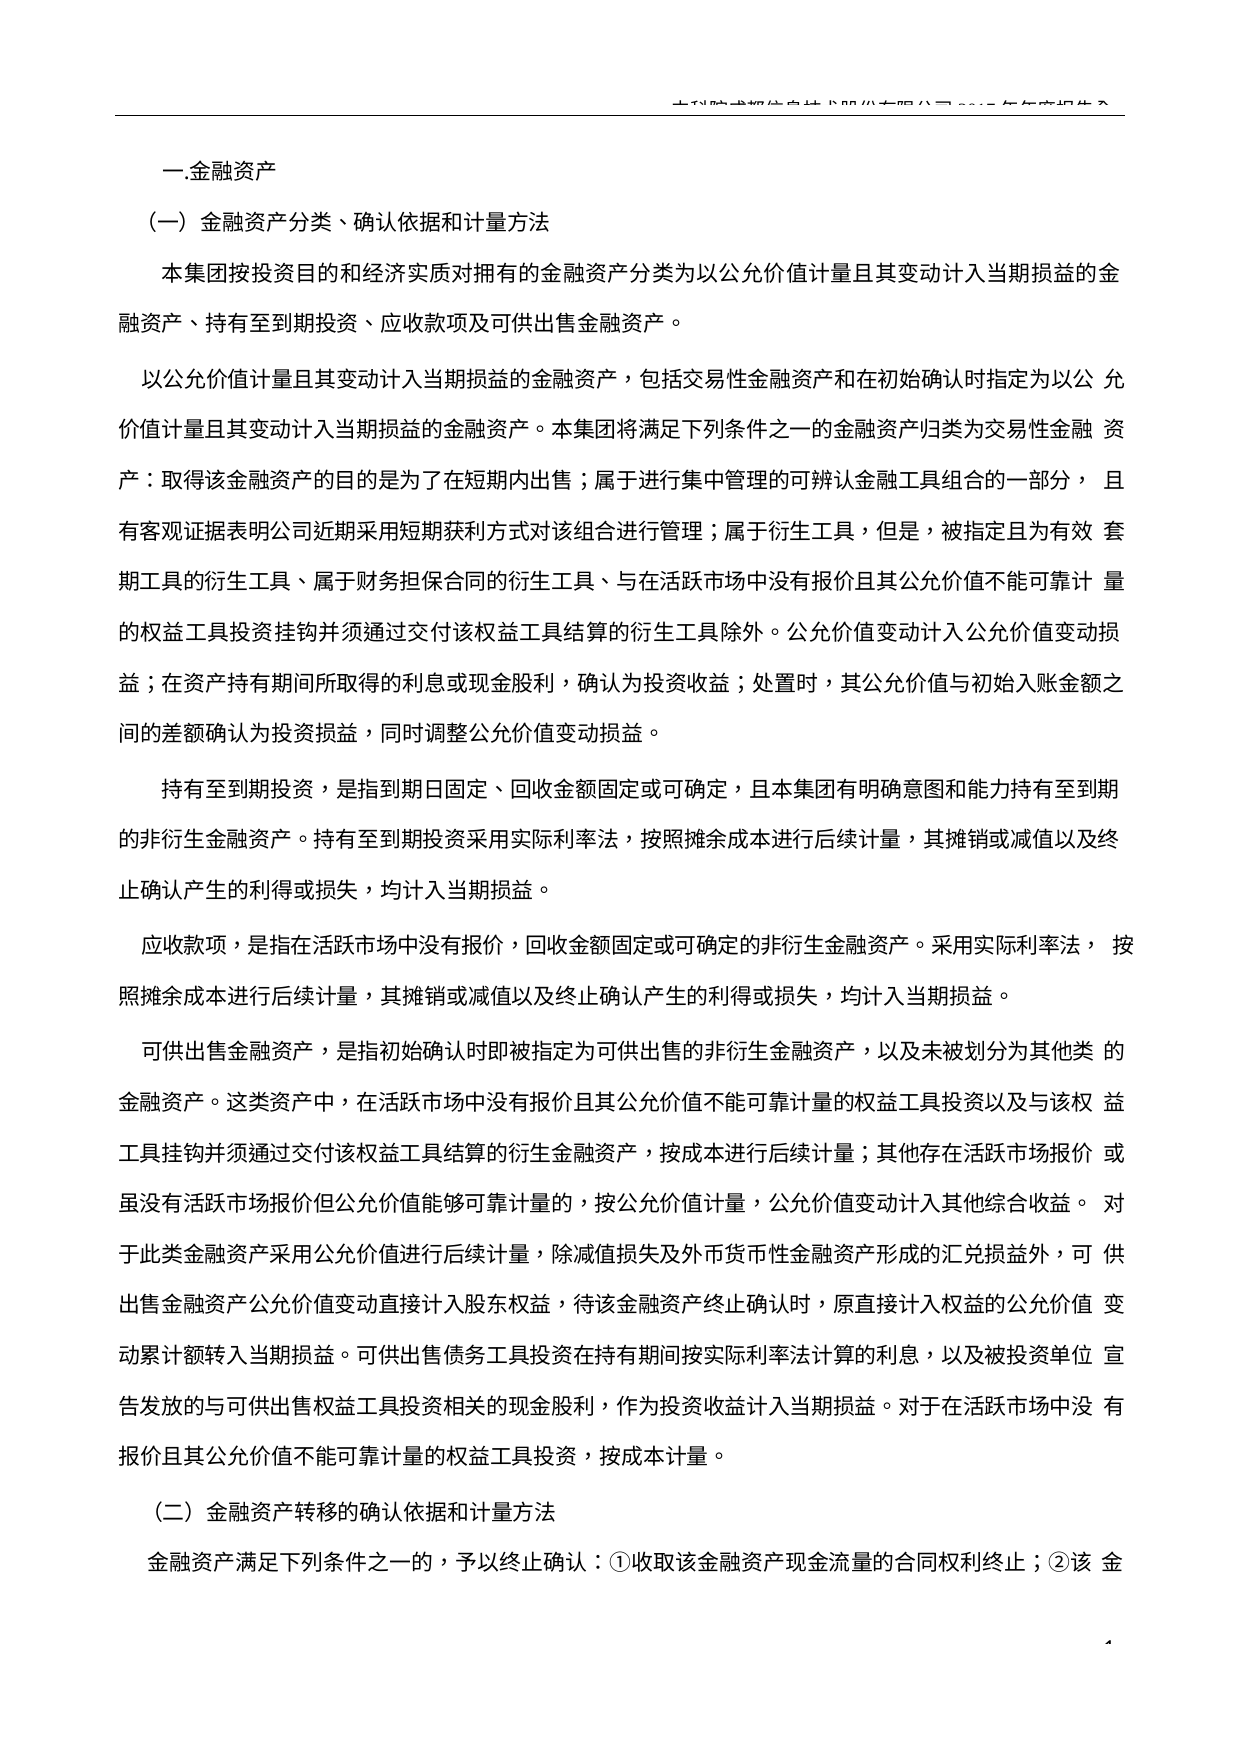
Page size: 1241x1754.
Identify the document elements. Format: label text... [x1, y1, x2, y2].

text 一.金融资产 [162, 156, 1144, 186]
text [118, 1547, 1123, 1577]
text 应收款项，是指在活跃市场中没有报价，回收金额固定或可确定的非衍生金融资产。采用实际利率法， 按照摊余成本进行后续计量，其摊销或减值以及终止确认产生的利得或损失，均计入当期损益。 [118, 930, 1134, 1011]
text （一）金融资产分类、确认依据和计量方法 [118, 207, 1144, 237]
text 持有至到期投资，是指到期日固定、回收金额固定或可确定，且本集团有明确意图和能力持有至到期 的非衍生金融资产。持有至到期投资采用实际利率法，按照摊余成本进行后续计量，其摊销或减值以及终 止确认产生的利得或损失，均计入当期损益。 [118, 773, 1123, 904]
text 以公允价值计量且其变动计入当期损益的金融资产，包括交易性金融资产和在初始确认时指定为以公 允价值计量且其变动计入当期损益的金融资产。本集团将满足下列条件之一的金融资产归类为交易性金融 资产：取得该金融资产的目的是为了在短期内出售；属于进行集中管理的可辨认金融工具组合的一部分， 且有客观证据表明公司近期采用短期获利方式对该组合进行管理；属于衍生工具，但是，被指定且为有效 套期工具的衍生工具、属于财务担保合同的衍生工具、与在活跃市场中没有报价且其公允价值不能可靠计 量的权益工具投资挂钩并须通过交付该权益工具结算的衍生工具除外。公允价值变动计入公允价值变动损 益；在资产持有期间所取得的利息或现金股利，确认为投资收益；处置时，其公允价值与初始入账金额之 间的差额确认为投资损益，同时调整公允价值变动损益。 [118, 364, 1125, 748]
text 可供出售金融资产，是指初始确认时即被指定为可供出售的非衍生金融资产，以及未被划分为其他类 的金融资产。这类资产中，在活跃市场中没有报价且其公允价值不能可靠计量的权益工具投资以及与该权 益工具挂钩并须通过交付该权益工具结算的衍生金融资产，按成本进行后续计量；其他存在活跃市场报价 或虽没有活跃市场报价但公允价值能够可靠计量的，按公允价值计量，公允价值变动计入其他综合收益。 对于此类金融资产采用公允价值进行后续计量，除减值损失及外币货币性金融资产形成的汇兑损益外，可 供出售金融资产公允价值变动直接计入股东权益，待该金融资产终止确认时，原直接计入权益的公允价值 变动累计额转入当期损益。可供出售债务工具投资在持有期间按实际利率法计算的利息，以及被投资单位 宣告发放的与可供出售权益工具投资相关的现金股利，作为投资收益计入当期损益。对于在活跃市场中没 有报价且其公允价值不能可靠计量的权益工具投资，按成本计量。 [118, 1036, 1125, 1471]
text 本集团按投资目的和经济实质对拥有的金融资产分类为以公允价值计量且其变动计入当期损益的金 融资产、持有至到期投资、应收款项及可供出售金融资产。 [118, 258, 1122, 338]
text （二）金融资产转移的确认依据和计量方法 [118, 1497, 1144, 1526]
